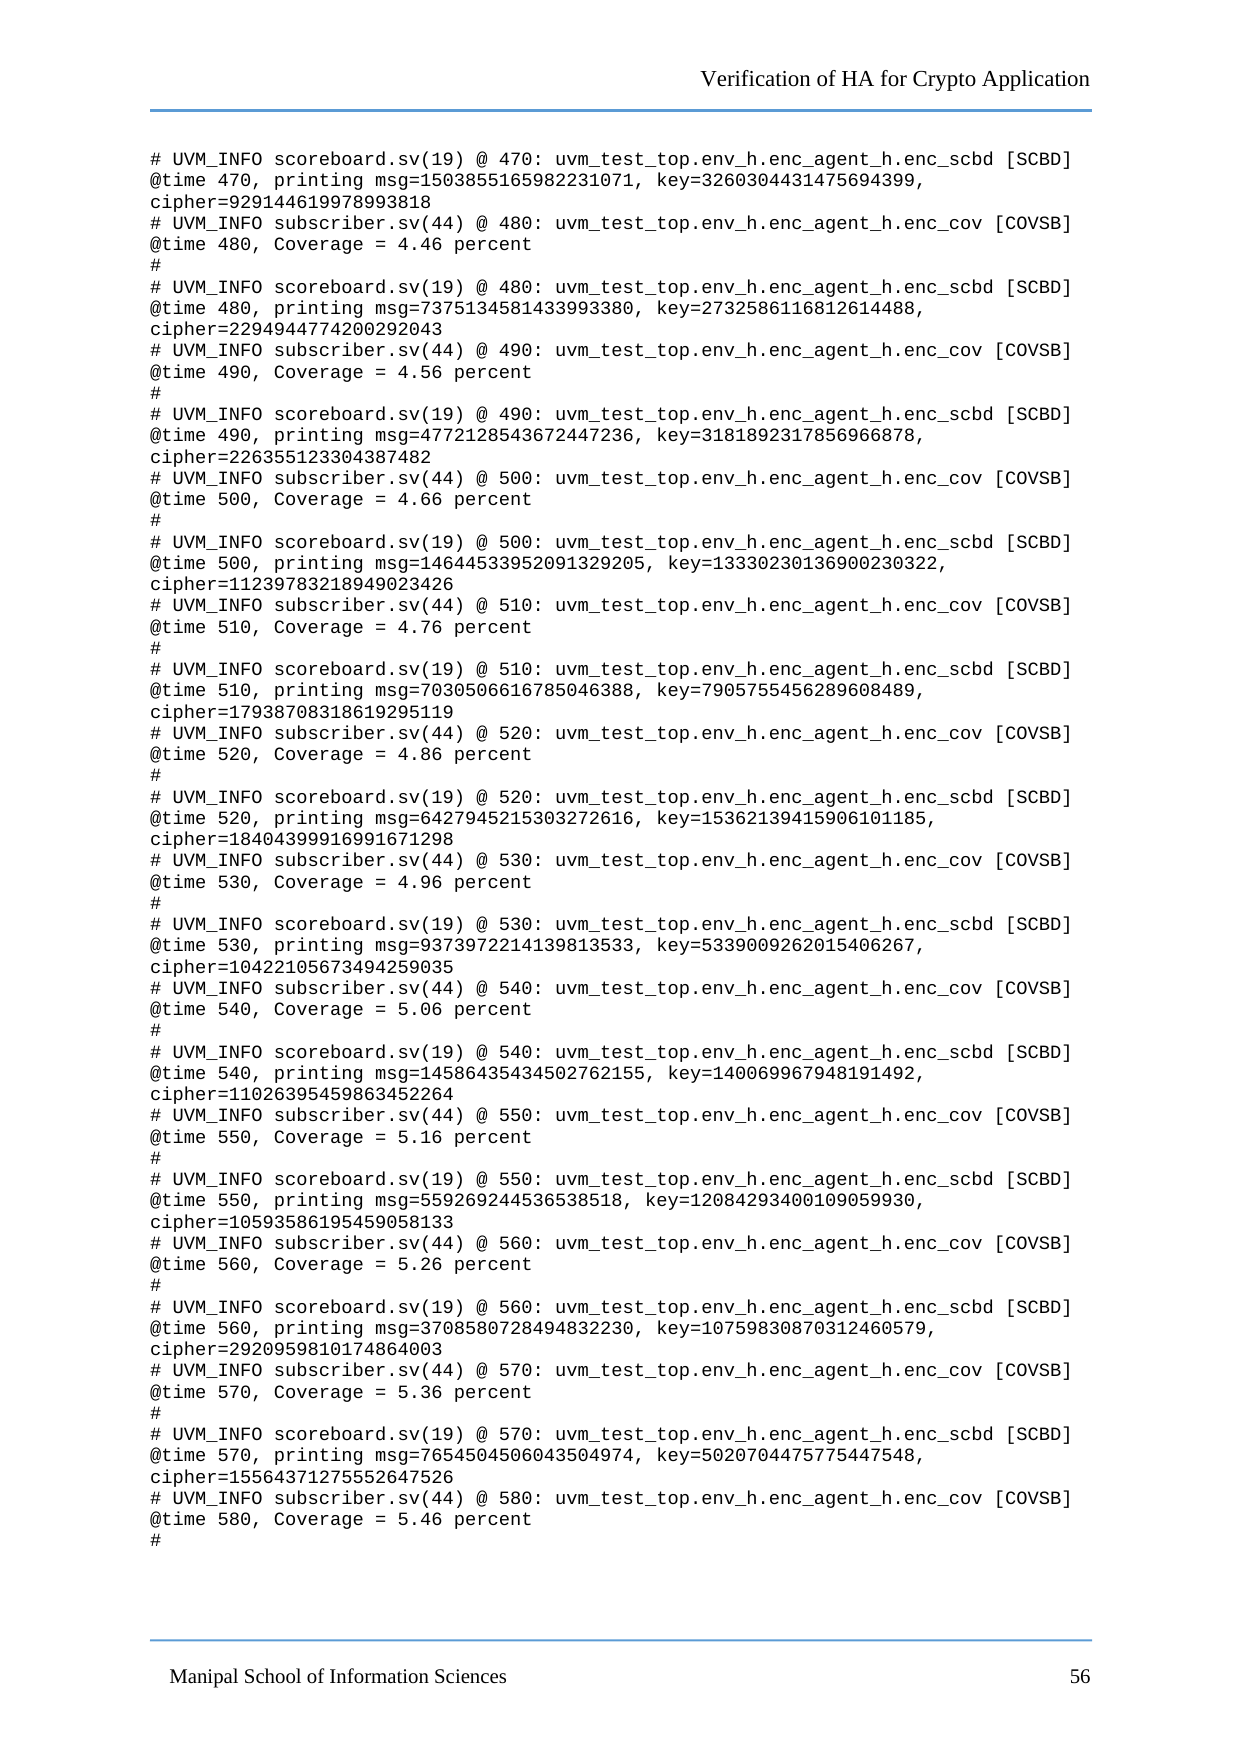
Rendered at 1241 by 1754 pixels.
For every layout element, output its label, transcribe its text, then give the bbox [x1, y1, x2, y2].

text # [150, 1531, 1090, 1552]
text # UVM_INFO subscriber.sv(44) @ 550: uvm_test_top.env_h.enc_agent_h.enc_cov [COVSB] @time 550, Coverage = 5.16 percent [150, 1106, 1090, 1149]
text # UVM_INFO scoreboard.sv(19) @ 550: uvm_test_top.env_h.enc_agent_h.enc_scbd [SCBD] @time 550, printing msg=559269244536538518, key=12084293400109059930, cipher=10593586195459058133 [150, 1170, 1090, 1234]
text # [150, 639, 1090, 660]
text # UVM_INFO subscriber.sv(44) @ 520: uvm_test_top.env_h.enc_agent_h.enc_cov [COVSB] @time 520, Coverage = 4.86 percent [150, 724, 1090, 766]
text # [150, 1149, 1090, 1170]
text # UVM_INFO scoreboard.sv(19) @ 470: uvm_test_top.env_h.enc_agent_h.enc_scbd [SCBD] @time 470, printing msg=1503855165982231071, key=3260304431475694399, cipher=929144619978993818 [150, 150, 1090, 214]
text # UVM_INFO scoreboard.sv(19) @ 510: uvm_test_top.env_h.enc_agent_h.enc_scbd [SCBD] @time 510, printing msg=7030506616785046388, key=7905755456289608489, cipher=17938708318619295119 [150, 660, 1090, 724]
text # UVM_INFO subscriber.sv(44) @ 490: uvm_test_top.env_h.enc_agent_h.enc_cov [COVSB] @time 490, Coverage = 4.56 percent [150, 341, 1090, 384]
text # UVM_INFO scoreboard.sv(19) @ 490: uvm_test_top.env_h.enc_agent_h.enc_scbd [SCBD] @time 490, printing msg=4772128543672447236, key=3181892317856966878, cipher=226355123304387482 [150, 405, 1090, 469]
text # UVM_INFO subscriber.sv(44) @ 580: uvm_test_top.env_h.enc_agent_h.enc_cov [COVSB] @time 580, Coverage = 5.46 percent [150, 1489, 1090, 1531]
text # UVM_INFO subscriber.sv(44) @ 540: uvm_test_top.env_h.enc_agent_h.enc_cov [COVSB] @time 540, Coverage = 5.06 percent [150, 979, 1090, 1021]
text # UVM_INFO scoreboard.sv(19) @ 560: uvm_test_top.env_h.enc_agent_h.enc_scbd [SCBD] @time 560, printing msg=3708580728494832230, key=10759830870312460579, cipher=2920959810174864003 [150, 1297, 1090, 1361]
text # UVM_INFO scoreboard.sv(19) @ 530: uvm_test_top.env_h.enc_agent_h.enc_scbd [SCBD] @time 530, printing msg=9373972214139813533, key=5339009262015406267, cipher=10422105673494259035 [150, 915, 1090, 979]
text # [150, 1404, 1090, 1425]
text # UVM_INFO subscriber.sv(44) @ 480: uvm_test_top.env_h.enc_agent_h.enc_cov [COVSB] @time 480, Coverage = 4.46 percent [150, 214, 1090, 256]
text # UVM_INFO scoreboard.sv(19) @ 500: uvm_test_top.env_h.enc_agent_h.enc_scbd [SCBD] @time 500, printing msg=14644533952091329205, key=13330230136900230322, cipher=11239783218949023426 [150, 532, 1090, 596]
text # UVM_INFO subscriber.sv(44) @ 560: uvm_test_top.env_h.enc_agent_h.enc_cov [COVSB] @time 560, Coverage = 5.26 percent [150, 1234, 1090, 1276]
text # UVM_INFO subscriber.sv(44) @ 500: uvm_test_top.env_h.enc_agent_h.enc_cov [COVSB] @time 500, Coverage = 4.66 percent [150, 469, 1090, 511]
text # UVM_INFO scoreboard.sv(19) @ 570: uvm_test_top.env_h.enc_agent_h.enc_scbd [SCBD] @time 570, printing msg=7654504506043504974, key=5020704475775447548, cipher=15564371275552647526 [150, 1425, 1090, 1489]
text # UVM_INFO subscriber.sv(44) @ 530: uvm_test_top.env_h.enc_agent_h.enc_cov [COVSB] @time 530, Coverage = 4.96 percent [150, 851, 1090, 894]
text # UVM_INFO subscriber.sv(44) @ 510: uvm_test_top.env_h.enc_agent_h.enc_cov [COVSB] @time 510, Coverage = 4.76 percent [150, 596, 1090, 639]
text # UVM_INFO scoreboard.sv(19) @ 480: uvm_test_top.env_h.enc_agent_h.enc_scbd [SCBD] @time 480, printing msg=7375134581433993380, key=2732586116812614488, cipher=2294944774200292043 [150, 277, 1090, 341]
text # [150, 1276, 1090, 1297]
text # [150, 894, 1090, 915]
text # [150, 766, 1090, 787]
text # [150, 511, 1090, 532]
text # UVM_INFO subscriber.sv(44) @ 570: uvm_test_top.env_h.enc_agent_h.enc_cov [COVSB] @time 570, Coverage = 5.36 percent [150, 1361, 1090, 1404]
text # [150, 384, 1090, 405]
text # UVM_INFO scoreboard.sv(19) @ 520: uvm_test_top.env_h.enc_agent_h.enc_scbd [SCBD] @time 520, printing msg=6427945215303272616, key=15362139415906101185, cipher=18404399916991671298 [150, 787, 1090, 851]
text # [150, 256, 1090, 277]
text # [150, 1021, 1090, 1042]
text # UVM_INFO scoreboard.sv(19) @ 540: uvm_test_top.env_h.enc_agent_h.enc_scbd [SCBD] @time 540, printing msg=14586435434502762155, key=140069967948191492, cipher=11026395459863452264 [150, 1042, 1090, 1106]
